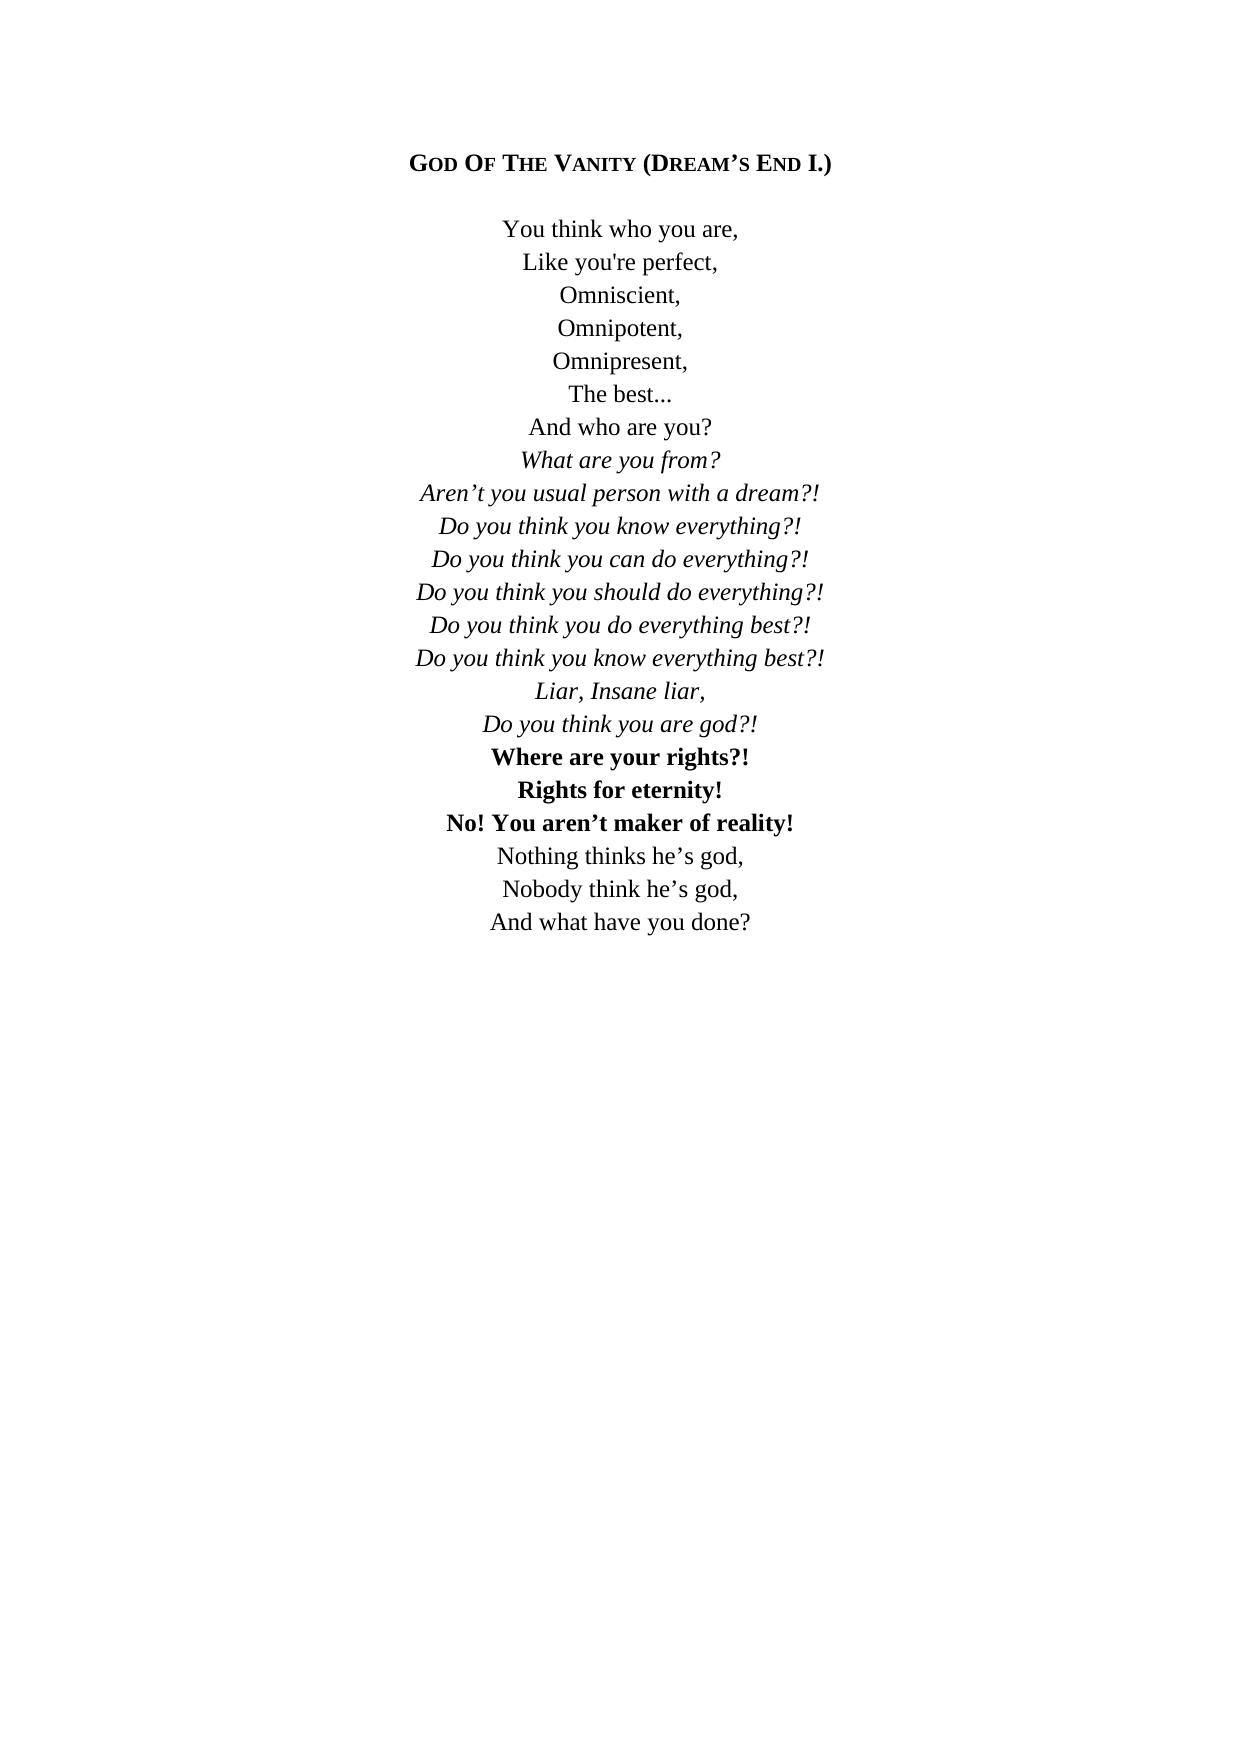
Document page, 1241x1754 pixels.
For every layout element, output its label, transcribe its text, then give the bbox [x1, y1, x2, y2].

text Rights for eternity! [148, 775, 1093, 804]
text Do you think you are god?! [148, 709, 1093, 738]
text You think who you are, [148, 214, 1093, 242]
text The best... [148, 379, 1093, 407]
text Nobody think he’s god, [148, 874, 1093, 903]
text God Of The Vanity (Dream’s End I.) [148, 148, 1093, 176]
text Where are your rights?! [148, 742, 1093, 771]
text No! You aren’t maker of reality! [148, 808, 1093, 837]
text Omnipotent, [148, 313, 1093, 341]
text Liar, Insane liar, [148, 676, 1093, 705]
text Omnipresent, [148, 346, 1093, 374]
text What are you from? [148, 445, 1093, 473]
text Omniscient, [148, 280, 1093, 308]
text Do you think you should do everything?! [148, 577, 1093, 606]
text Aren’t you usual person with a dream?! [148, 478, 1093, 507]
text Like you're perfect, [148, 247, 1093, 275]
text And who are you? [148, 412, 1093, 441]
text Do you think you know everything best?! [148, 643, 1093, 672]
text Nothing thinks he’s god, [148, 841, 1093, 870]
text And what have you done? [148, 907, 1093, 936]
text Do you think you know everything?! [148, 511, 1093, 539]
text Do you think you do everything best?! [148, 610, 1093, 639]
text Do you think you can do everything?! [148, 544, 1093, 573]
